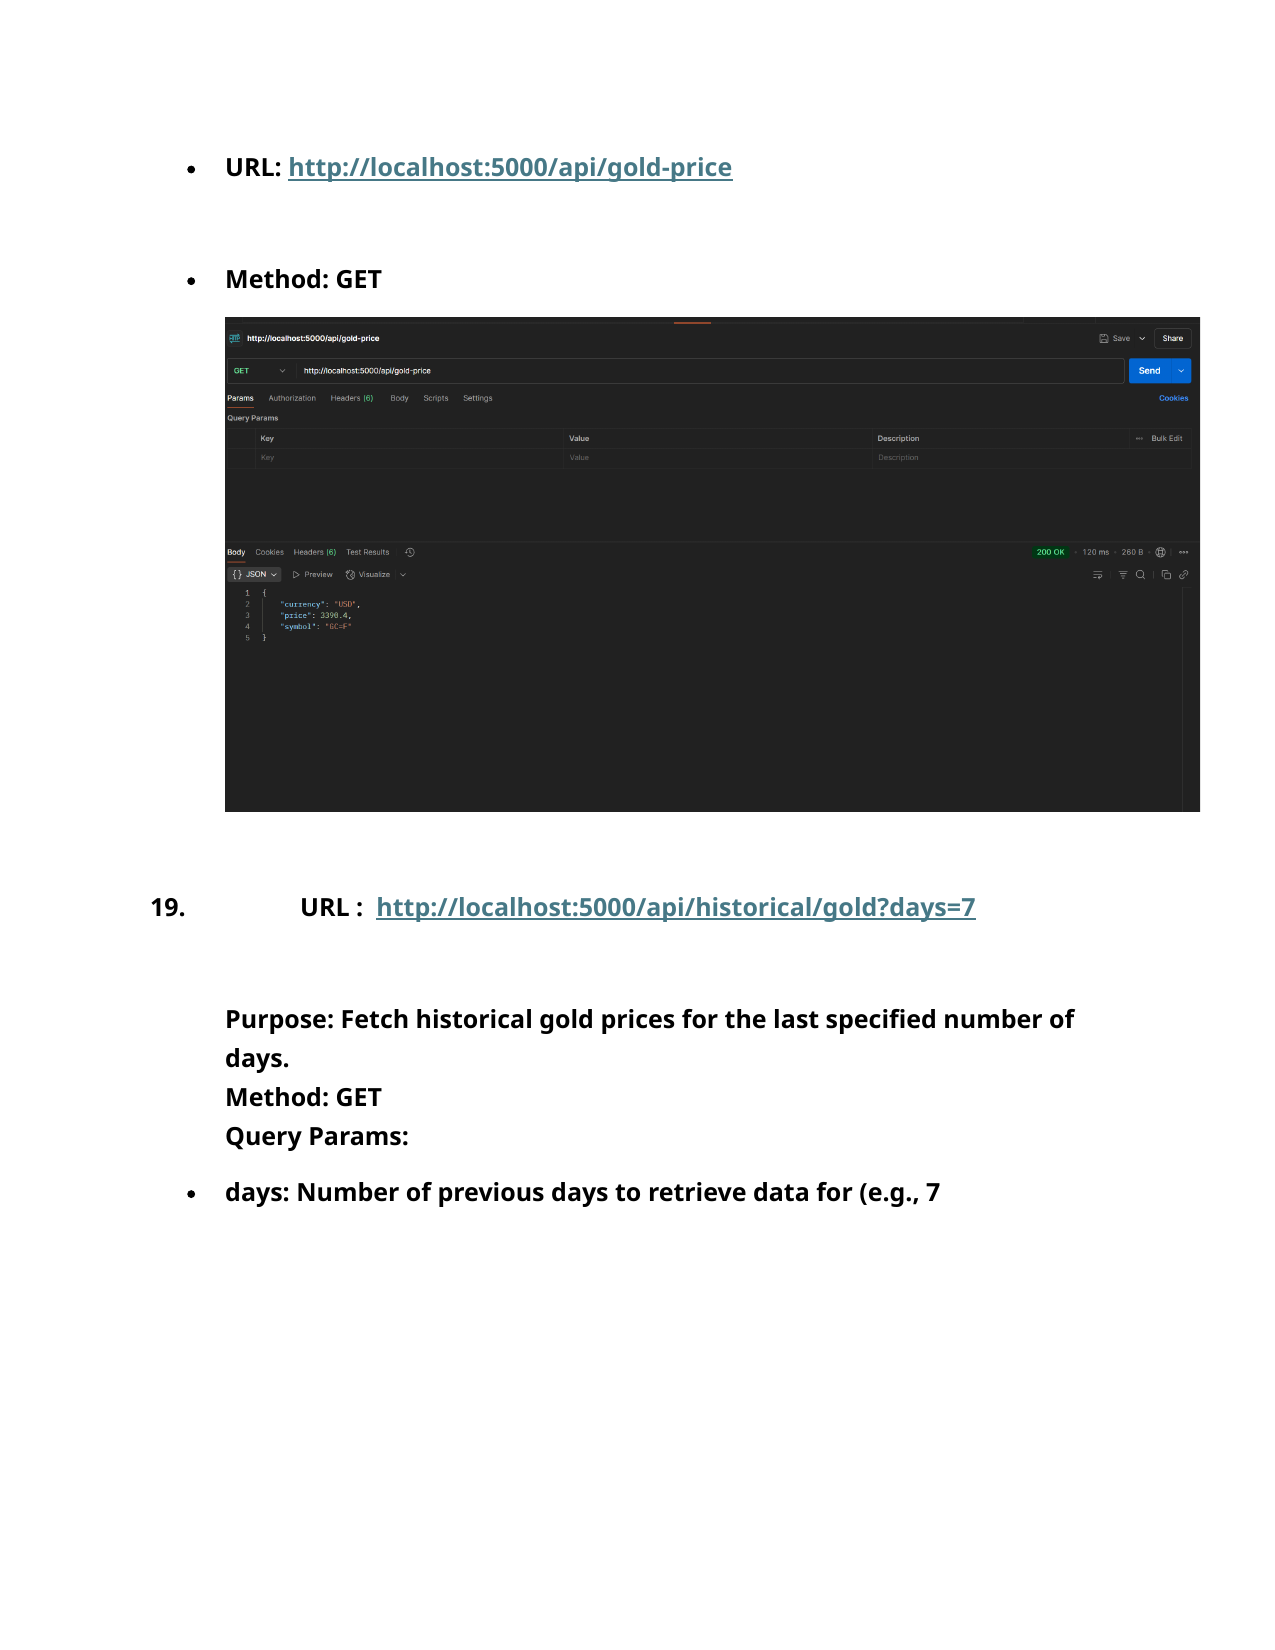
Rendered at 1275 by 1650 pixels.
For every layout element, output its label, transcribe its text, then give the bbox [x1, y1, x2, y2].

text Purpose: Fetch historical gold prices for the last specified number of days. Method: GET Query Params: [225, 1001, 1125, 1153]
list days: Number of previous days to retrieve data for (e.g., 7 [187, 1175, 1125, 1209]
text 19. URL : http://localhost:5000/api/historical/gold?days=7 [150, 890, 1125, 924]
picture [225, 317, 1200, 812]
list URL: http://localhost:5000/api/gold-price [187, 150, 1125, 184]
list Method: GET [187, 262, 1125, 296]
